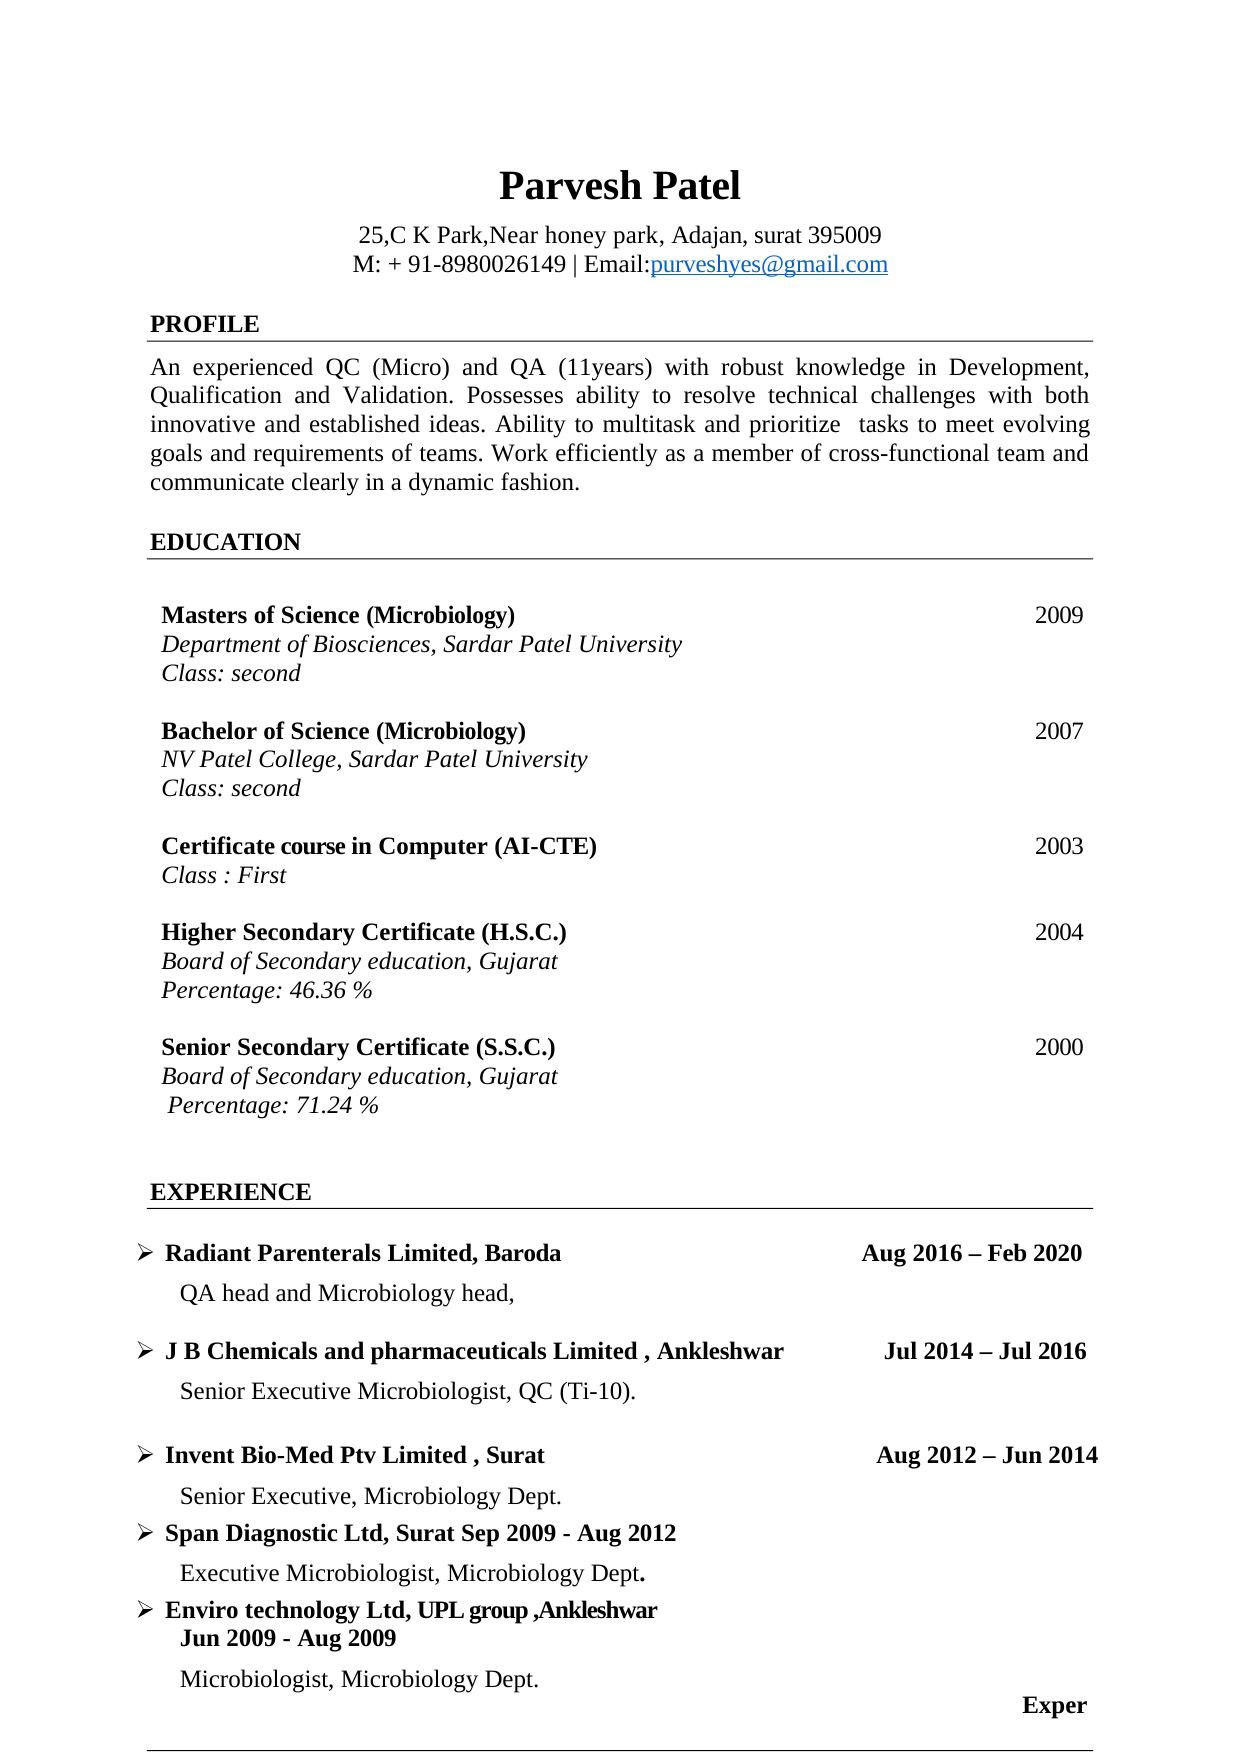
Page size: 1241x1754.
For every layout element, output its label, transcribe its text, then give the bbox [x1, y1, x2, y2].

subtitle Certificate course in Computer (AI-CTE) 2003 [161, 831, 1105, 860]
subtitle Span Diagnostic Ltd, Surat Sep 2009 - Aug 2012 [135, 1518, 896, 1546]
title Parvesh Patel [316, 160, 924, 208]
text M: + 91-8980026149 | Email:purveshyes@gmail.com [317, 249, 924, 278]
text Percentage: 46.36 % [161, 975, 696, 1003]
subtitle Higher Secondary Certificate (H.S.C.) 2004 [161, 917, 1105, 946]
text Class : First [161, 860, 567, 888]
text Class: second [161, 658, 696, 687]
subtitle Enviro technology Ltd, UPL group ,Ankleshwar Jun 2009 - Aug 2009 [135, 1595, 896, 1652]
subtitle PROFILE [150, 309, 1105, 338]
subtitle EXPERIENCE [150, 1177, 1105, 1206]
text Percentage: 71.24 % [161, 1090, 696, 1119]
subtitle Executive Microbiologist, Microbiology Dept. [179, 1558, 896, 1587]
subtitle Bachelor of Science (Microbiology) 2007 [161, 716, 1105, 744]
text Senior Executive Microbiologist, QC (Ti-10). [179, 1376, 1105, 1405]
text Board of Secondary education, Gujarat [161, 946, 696, 975]
text NV Patel College, Sardar Patel University [161, 744, 696, 773]
subtitle Radiant Parenterals Limited, Baroda Aug 2016 – Feb 2020 [135, 1238, 1105, 1267]
text 25,C K Park,Near honey park, Adajan, surat 395009 [317, 220, 924, 249]
subtitle Senior Secondary Certificate (S.S.C.) 2000 [161, 1032, 1105, 1061]
subtitle Masters of Science (Microbiology) 2009 [161, 601, 1105, 629]
text Microbiologist, Microbiology Dept. [179, 1664, 896, 1692]
text QA head and Microbiology head, [179, 1278, 1105, 1307]
subtitle J B Chemicals and pharmaceuticals Limited , Ankleshwar Jul 2014 – Jul 2016 [135, 1336, 1105, 1365]
subtitle EDUCATION [150, 527, 1105, 556]
text Senior Executive, Microbiology Dept. [179, 1481, 1105, 1509]
text An experienced QC (Micro) and QA (11years) with robust knowledge in Development, Qualification and Validation. Possesses ability to resolve technical challenges with both innovative and established ideas. Ability to multitask and prioritize tasks to meet evolving goals and requirements of teams. Work efficiently as a member of cross-functional team and communicate clearly in a dynamic fashion. [150, 352, 1091, 495]
subtitle Invent Bio-Med Ptv Limited , Surat Aug 2012 – Jun 2014 [135, 1441, 1105, 1469]
text Class: second [161, 773, 964, 802]
text Board of Secondary education, Gujarat [161, 1061, 696, 1090]
text Department of Biosciences, Sardar Patel University [161, 629, 696, 658]
